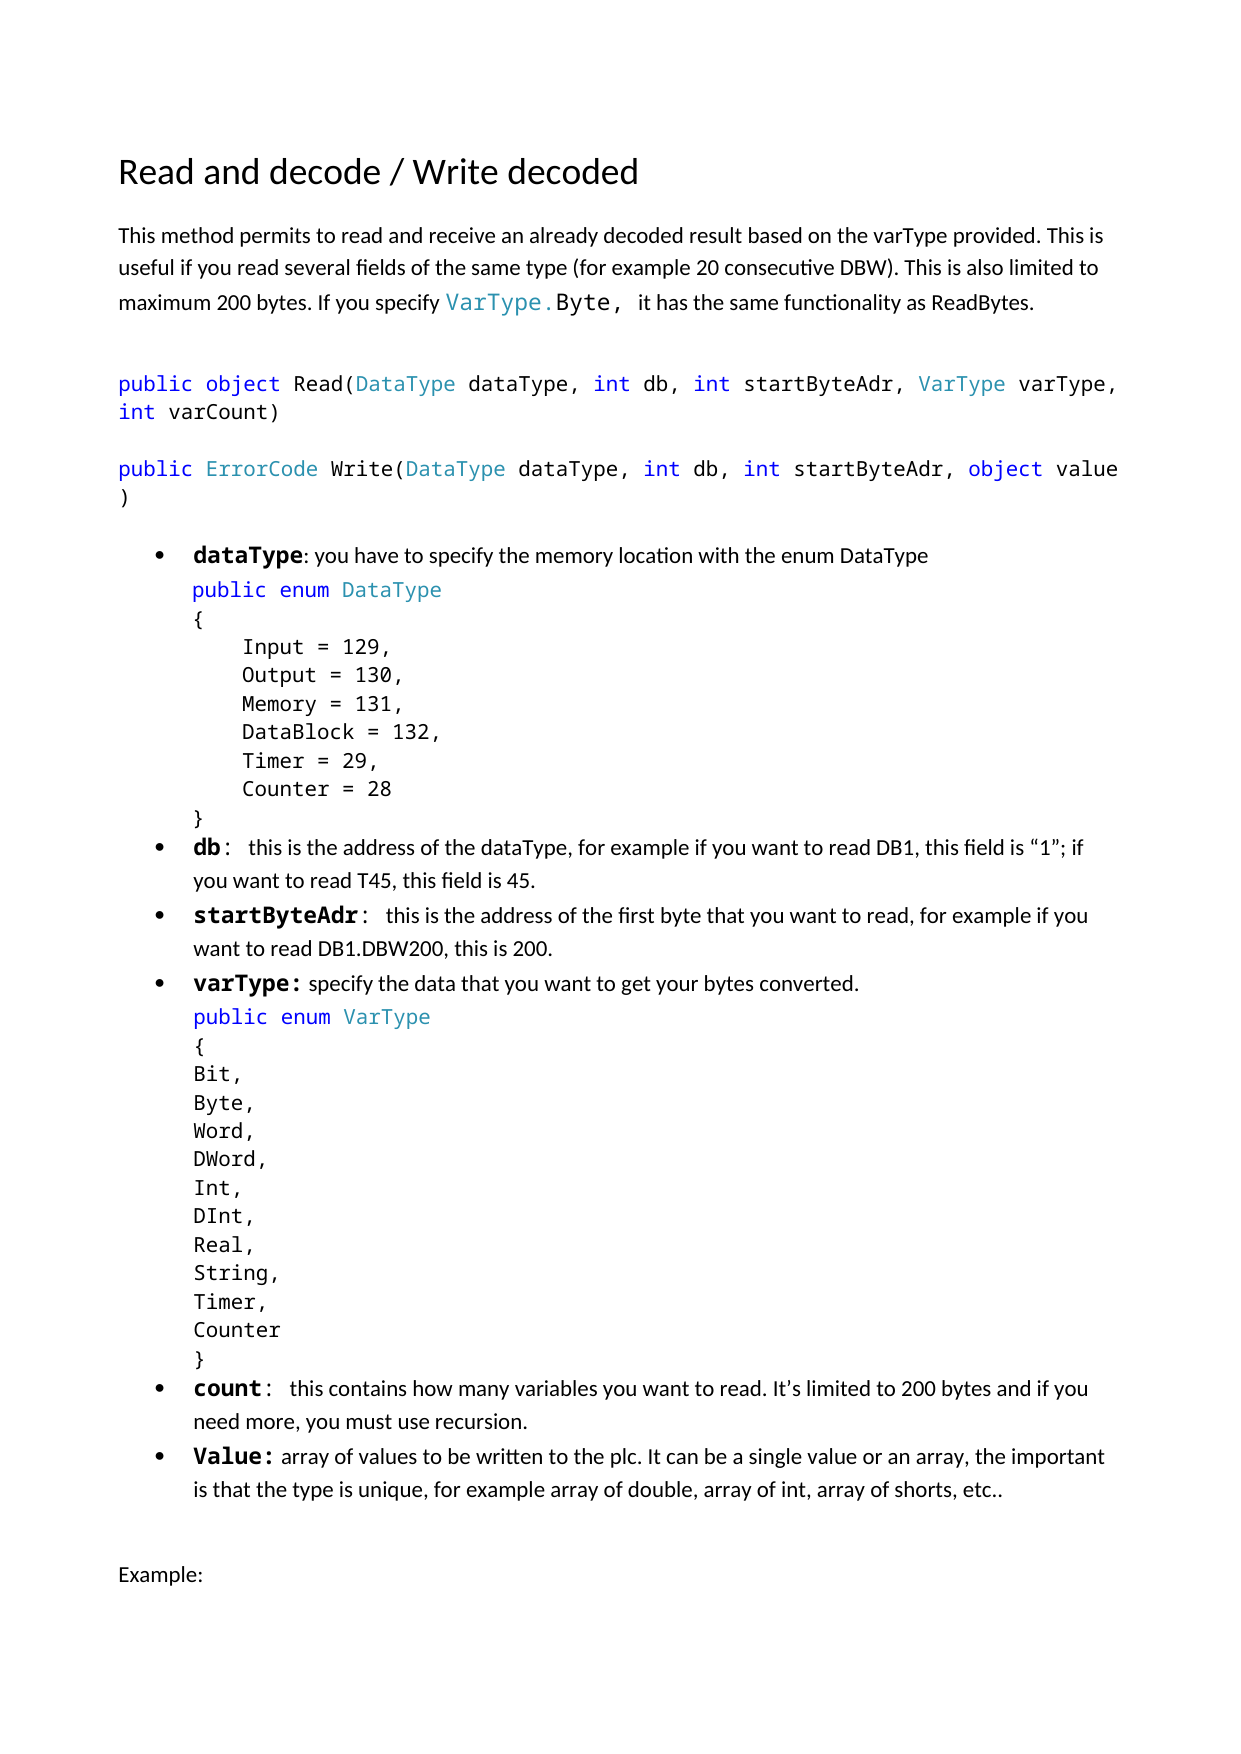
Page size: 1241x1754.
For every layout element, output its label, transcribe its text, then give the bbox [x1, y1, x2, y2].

text } [193, 1344, 1122, 1372]
text Example: [118, 1560, 1122, 1588]
text public object Read(DataType dataType, int db, int startByteAdr, VarType varType, int varCount) [118, 369, 1122, 426]
text { [192, 604, 1122, 632]
text String, [193, 1258, 1122, 1287]
text DataBlock = 132, [192, 717, 1122, 746]
text public enum DataType [192, 575, 1122, 604]
text Real, [193, 1230, 1122, 1258]
list varType: specify the data that you want to get your bytes converted. [156, 966, 1122, 998]
text Timer, [193, 1287, 1122, 1315]
text public ErrorCode Write(DataType dataType, int db, int startByteAdr, object value) [118, 454, 1122, 511]
list db: this is the address of the dataType, for example if you want to read DB1, this field is “1”; if you want to read T45, this field is 45. [156, 831, 1122, 895]
text } [192, 803, 1122, 831]
text Int, [193, 1173, 1122, 1201]
text Counter = 28 [192, 774, 1122, 803]
text DInt, [193, 1201, 1122, 1230]
text Word, [193, 1116, 1122, 1144]
text Output = 130, [192, 661, 1122, 689]
text public enum VarType [193, 1002, 1122, 1031]
text Bit, [193, 1059, 1122, 1088]
list Value: array of values to be written to the plc. It can be a single value or an array, the important is that the type is unique, for example array of double, array of int, array of shorts, etc.. [156, 1440, 1122, 1503]
list dataType: you have to specify the memory location with the enum DataType [156, 539, 1122, 571]
list count: this contains how many variables you want to read. It’s limited to 200 bytes and if you need more, you must use recursion. [156, 1372, 1122, 1436]
text DWord, [193, 1144, 1122, 1173]
text Memory = 131, [192, 689, 1122, 717]
text { [193, 1031, 1122, 1059]
list startByteAdr: this is the address of the first byte that you want to read, for example if you want to read DB1.DBW200, this is 200. [156, 899, 1122, 962]
text Input = 129, [192, 632, 1122, 661]
text Byte, [193, 1088, 1122, 1116]
text Counter [193, 1315, 1122, 1344]
text Timer = 29, [192, 746, 1122, 774]
text Read and decode / Write decoded [118, 148, 1122, 193]
text This method permits to read and receive an already decoded result based on the varType provided. This is useful if you read several fields of the same type (for example 20 consecutive DBW). This is also limited to maximum 200 bytes. If you specify VarType.Byte, it has the same functionality as ReadBytes. [118, 221, 1122, 317]
